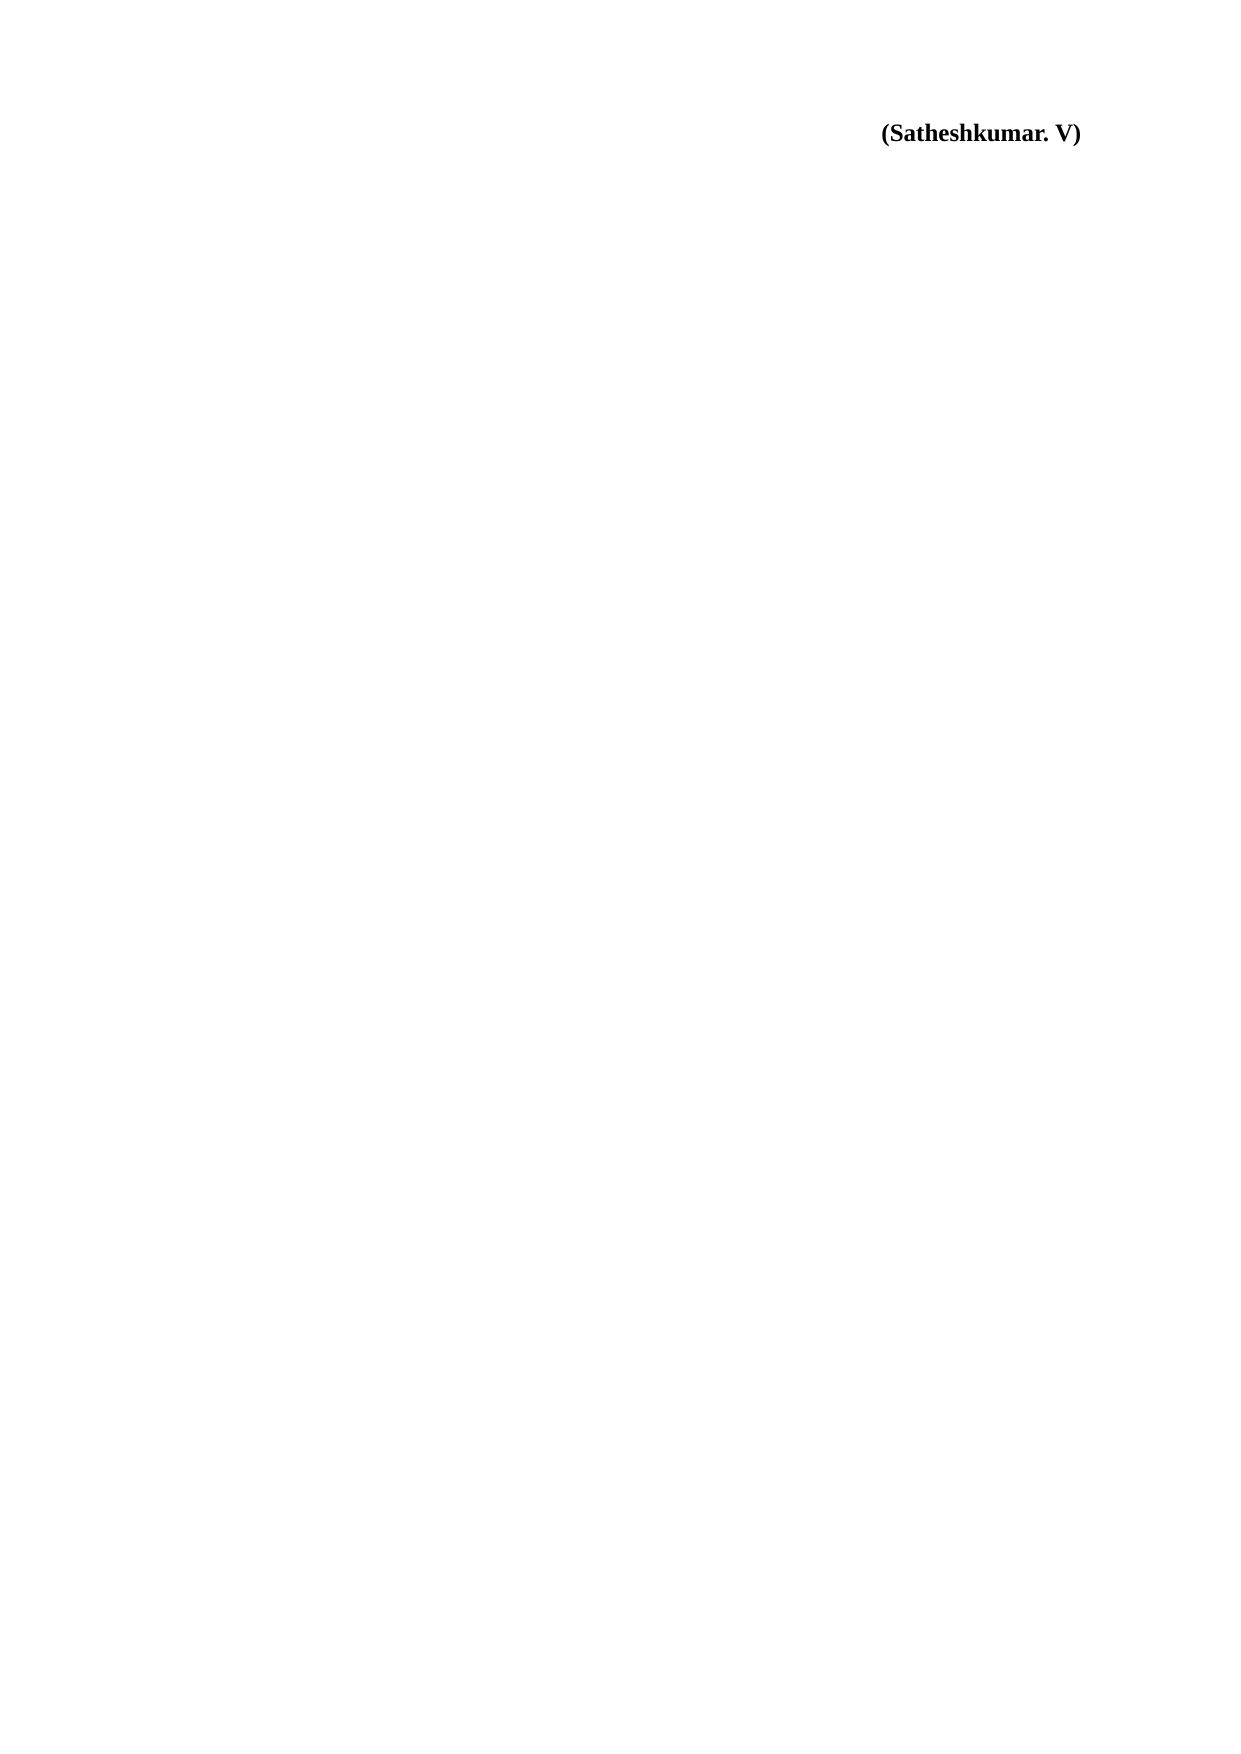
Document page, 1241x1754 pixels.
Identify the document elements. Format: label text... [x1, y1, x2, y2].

text (Satheshkumar. V) [150, 118, 1240, 147]
